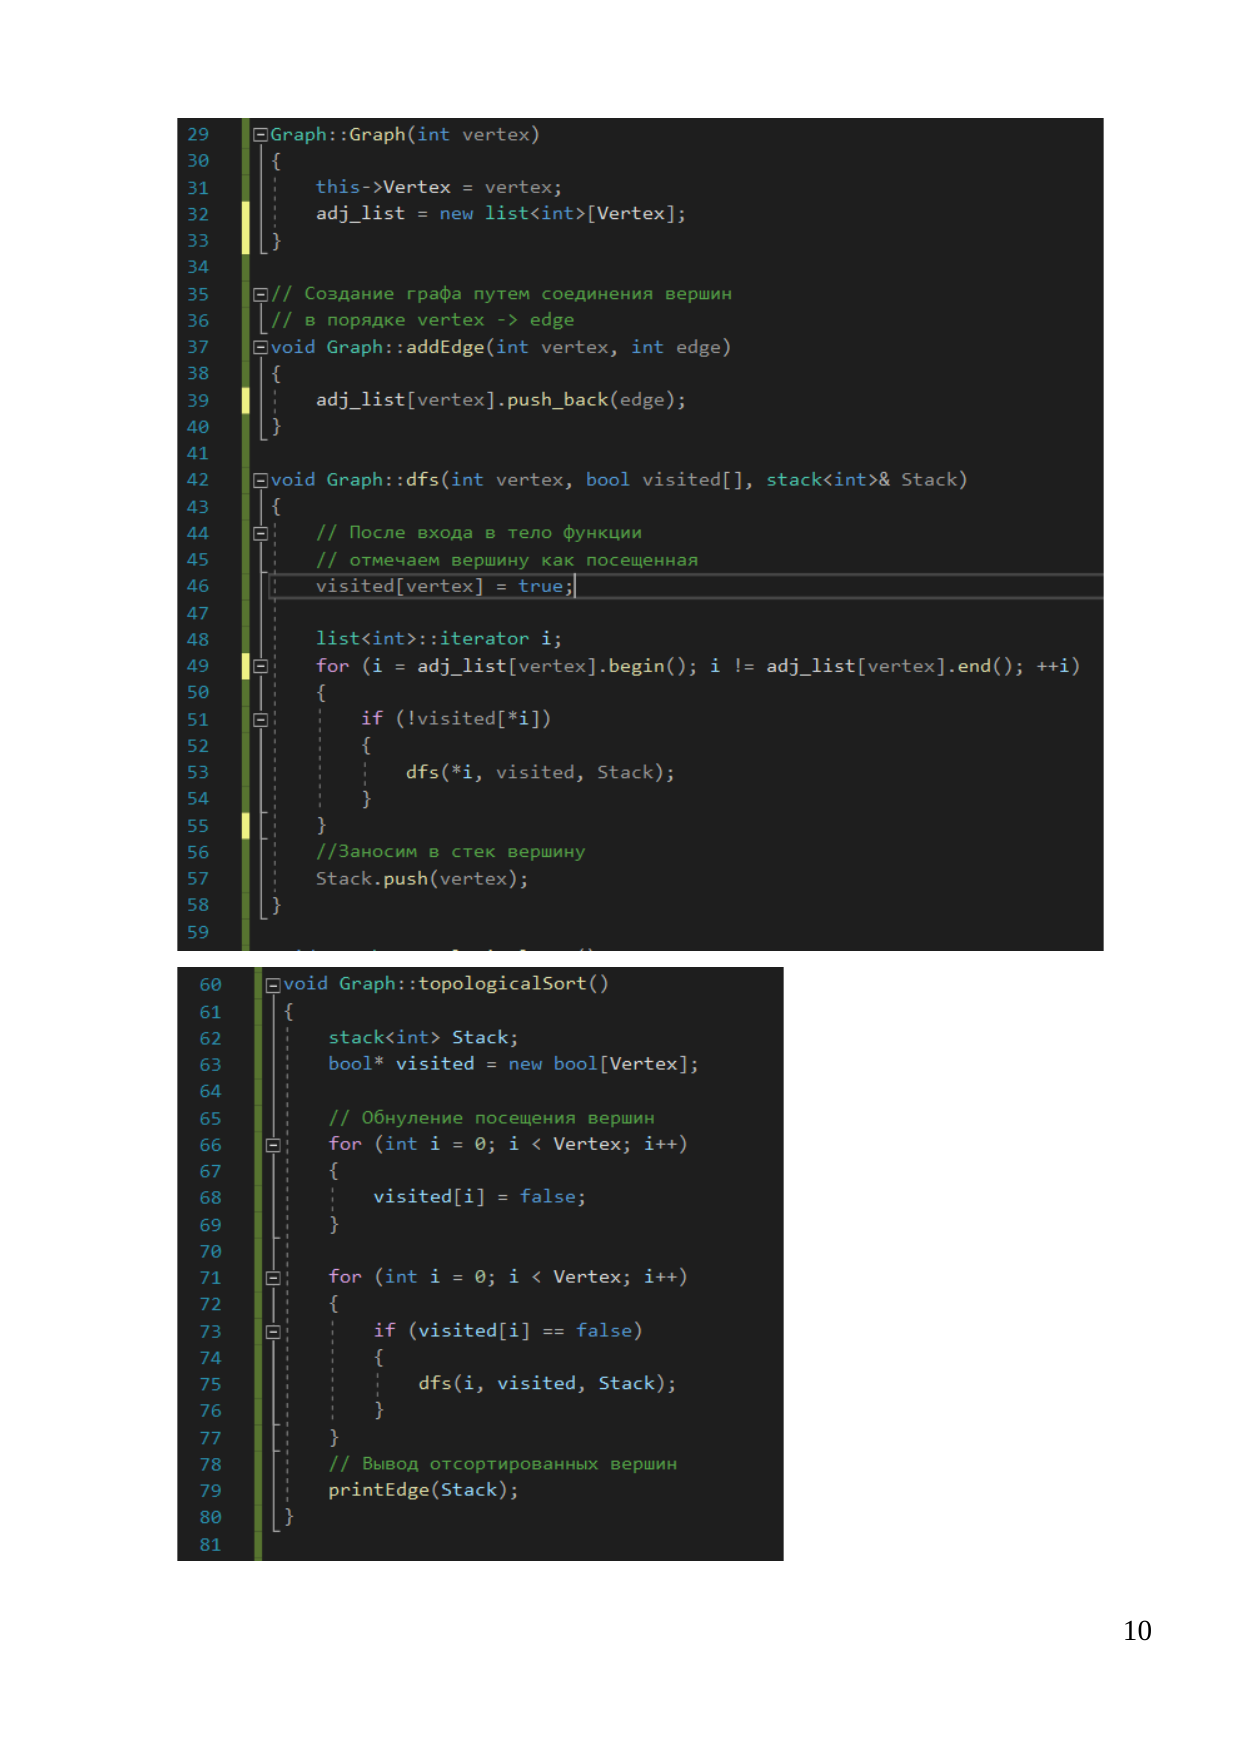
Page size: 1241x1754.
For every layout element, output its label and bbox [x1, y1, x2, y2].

picture [177, 118, 1104, 951]
picture [177, 967, 784, 1561]
